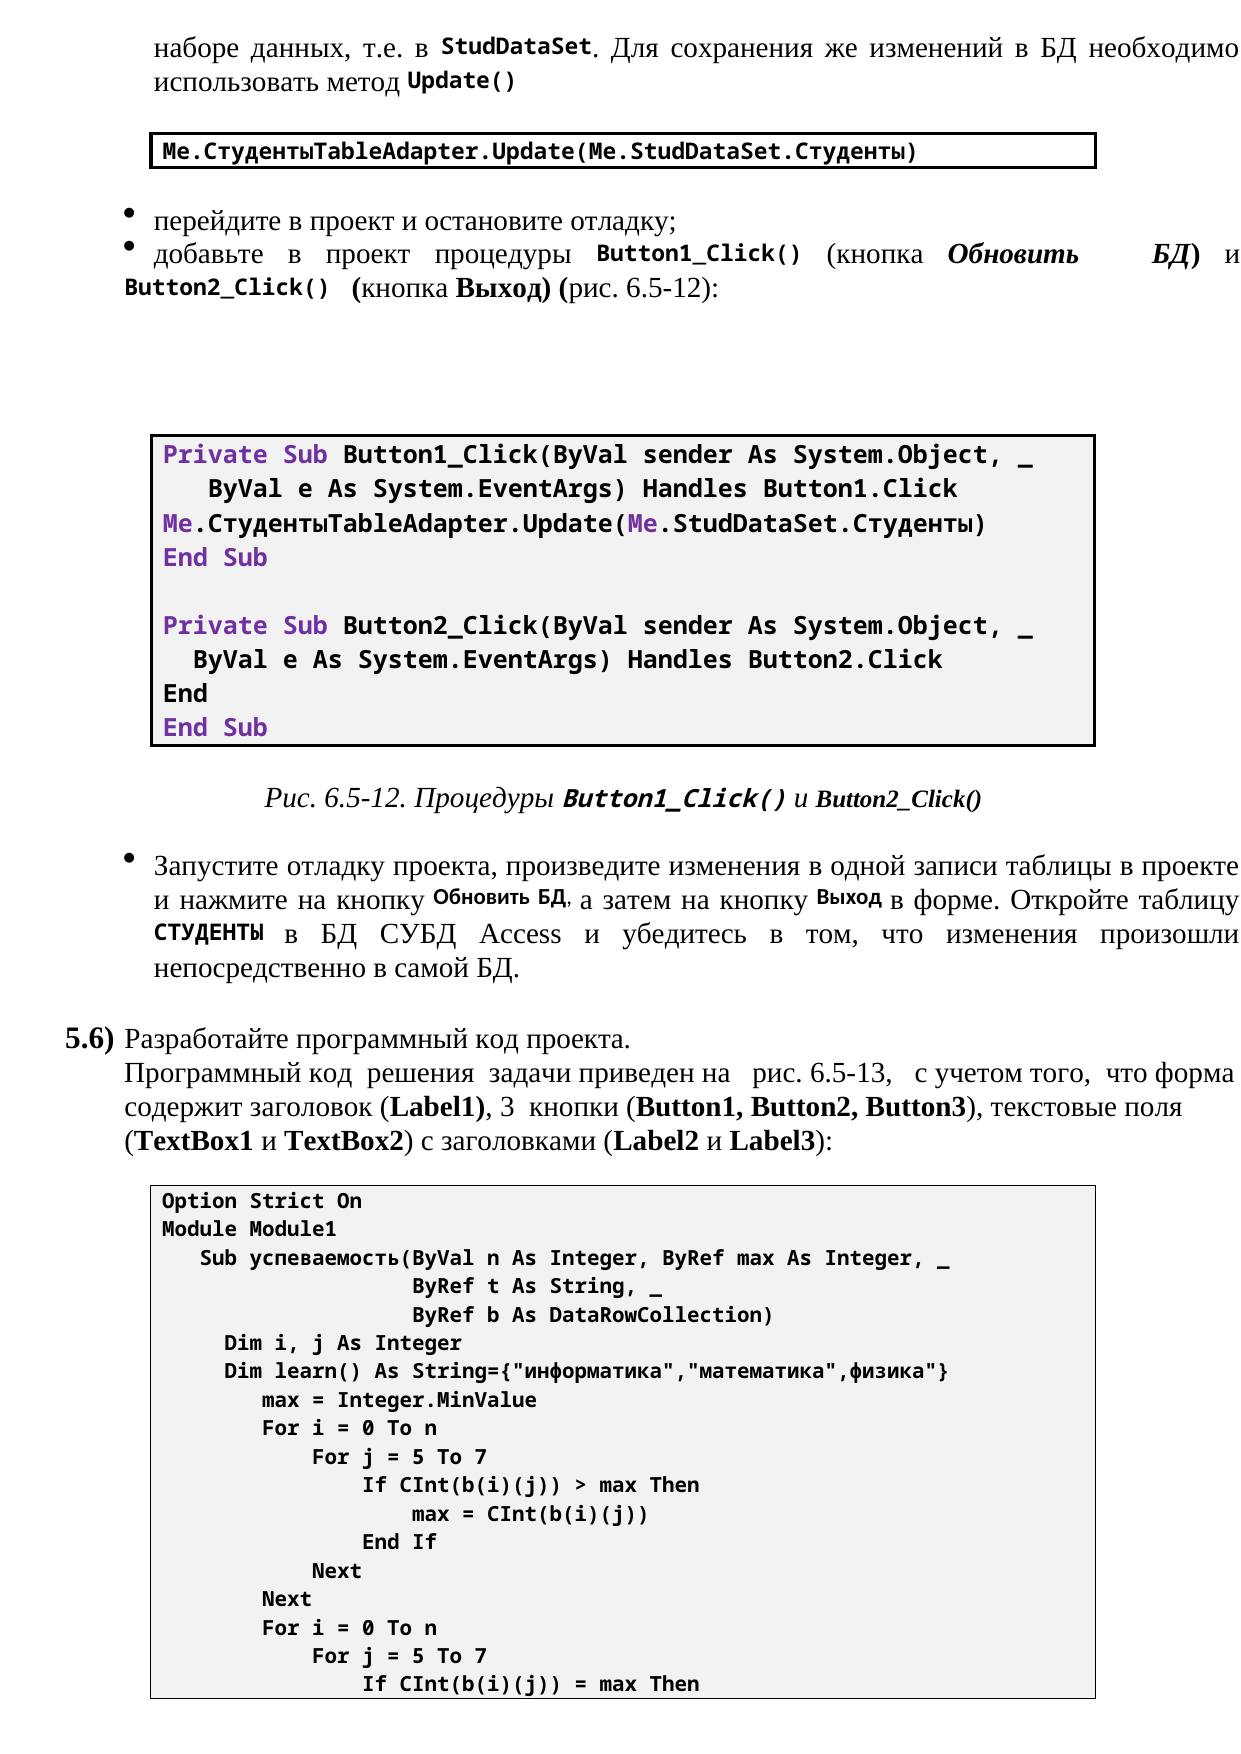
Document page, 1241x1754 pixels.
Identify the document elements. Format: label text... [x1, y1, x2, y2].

text Рис. 6.5-12. Процедуры Button1_Click() и Button2_Click() [6, 780, 1240, 815]
table_header Private Sub Button1_Click(ByVal sender As System.Object, _ ByVal e As System.EventArgs) Handles Button1.Click Me.СтудентыTableAdapter.Update(Me.StudDataSet.Студенты) End Sub Private Sub Button2_Click(ByVal sender As System.Object, _ ByVal e As System.EventArgs) Handles Button2.Click End End Sub [153, 437, 1093, 744]
list Разработайте программный код проекта. [65, 1020, 1240, 1056]
list перейдите в проект и остановите отладку; [124, 203, 1240, 236]
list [124, 30, 1240, 98]
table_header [151, 1186, 1095, 1698]
list Запустите отладку проекта, произведите изменения в одной записи таблицы в проекте и нажмите на кнопку Обновить БД, а затем на кнопку Выход в форме. Откройте таблицу СТУДЕНТЫ в БД СУБД Access и убедитесь в том, что изменения произошли непосредственно в самой БД. [124, 848, 1240, 984]
table_header Me.СтудентыTableAdapter.Update(Me.StudDataSet.Студенты) [153, 135, 1094, 166]
text Программный код решения задачи приведен на рис. 6.5-13, с учетом того, что форма содержит заголовок (Label1), 3 кнопки (Button1, Button2, Button3), текстовые поля (TextBox1 и TextBox2) с заголовками (Label2 и Label3): [109, 1056, 1240, 1156]
list добавьте в проект процедуры Button1_Click() (кнопка Обновить БД) и Button2_Click() (кнопка Выход) (рис. 6.5-12): [124, 236, 1240, 304]
